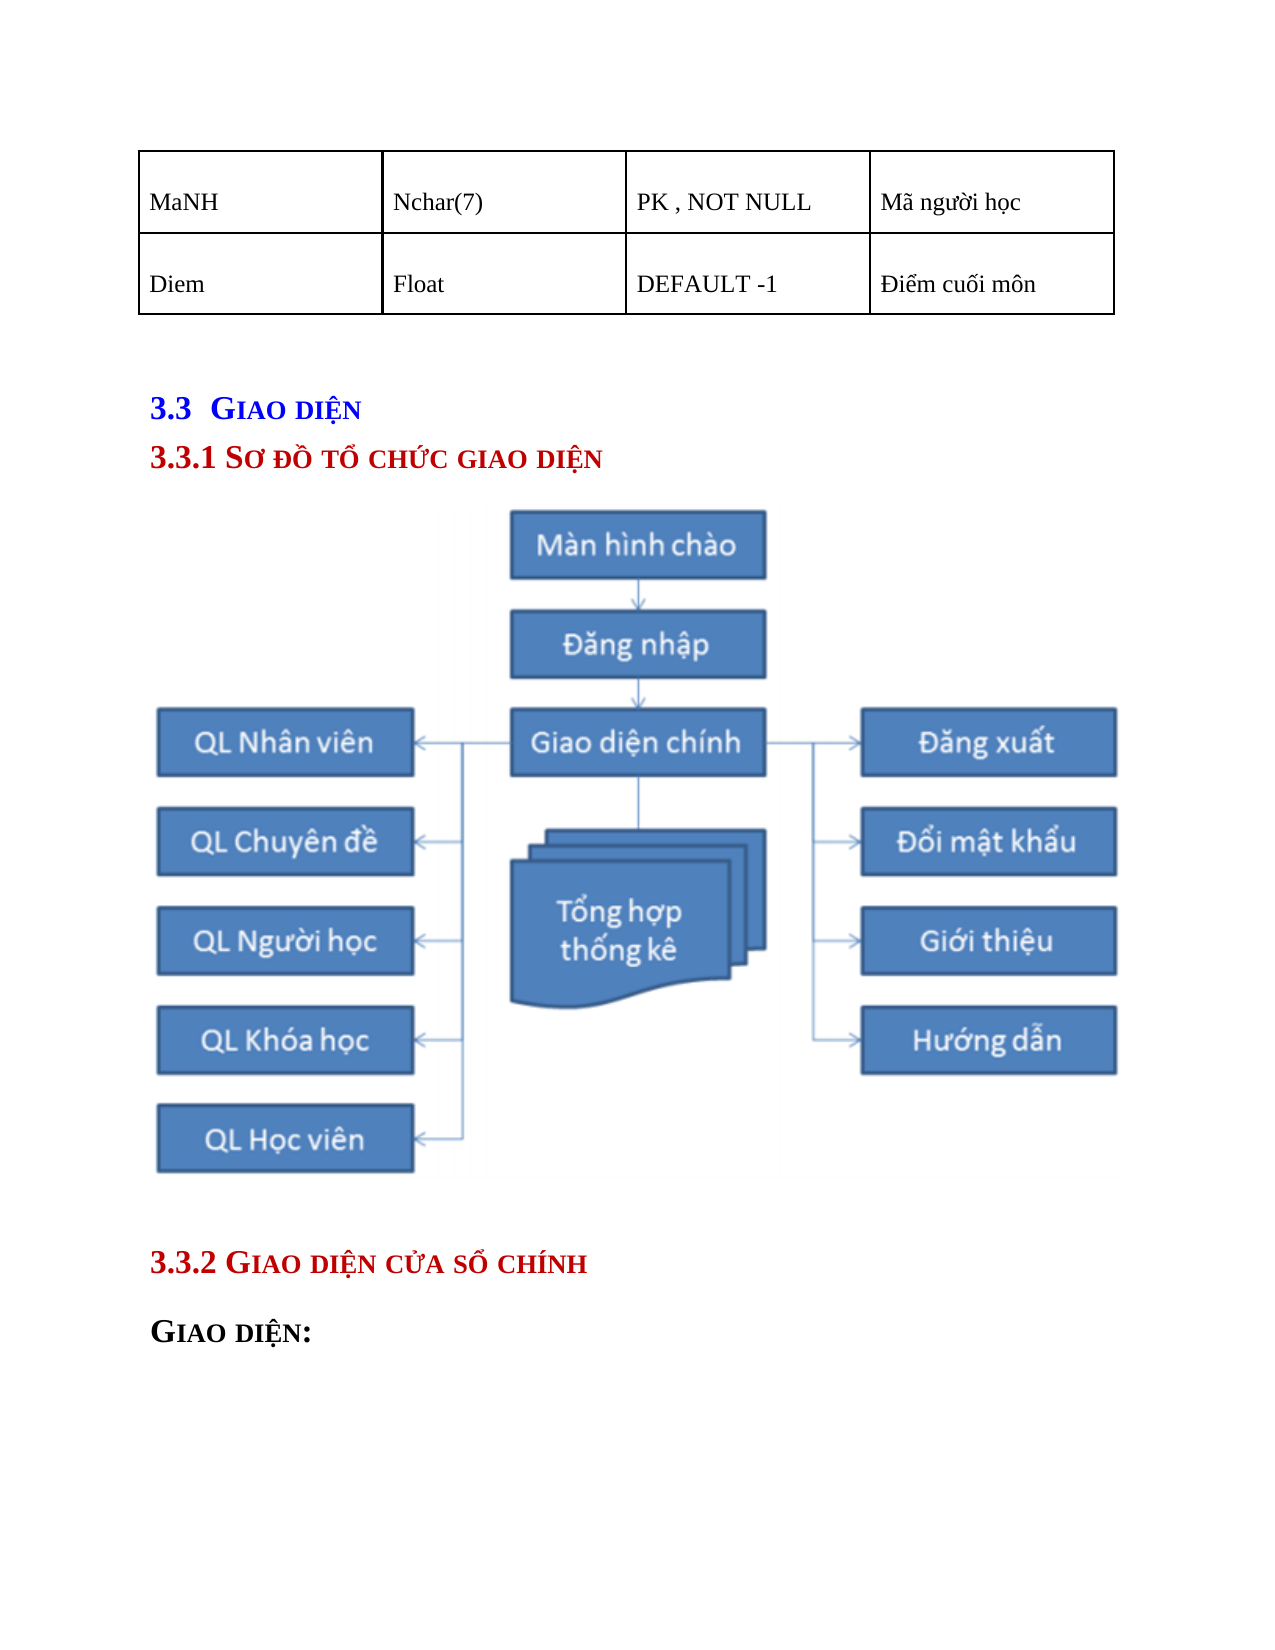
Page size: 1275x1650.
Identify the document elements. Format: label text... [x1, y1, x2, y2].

picture [150, 506, 1125, 1180]
table_cell MaNH [140, 152, 381, 232]
table_cell DEFAULT -1 [627, 234, 869, 313]
table_cell Float [384, 234, 625, 313]
text Giao diện: [150, 1311, 1125, 1350]
table_cell PK , NOT NULL [627, 152, 869, 232]
table_cell Điểm cuối môn [871, 234, 1113, 313]
table_cell Nchar(7) [384, 152, 625, 232]
subtitle Giao diện [150, 389, 1125, 427]
subtitle Giao diện cửa sổ chính [150, 1242, 1125, 1281]
table_cell Mã người học [871, 152, 1113, 232]
table_cell Diem [140, 234, 381, 313]
subtitle Sơ đồ tổ chức giao diện [150, 437, 1125, 475]
